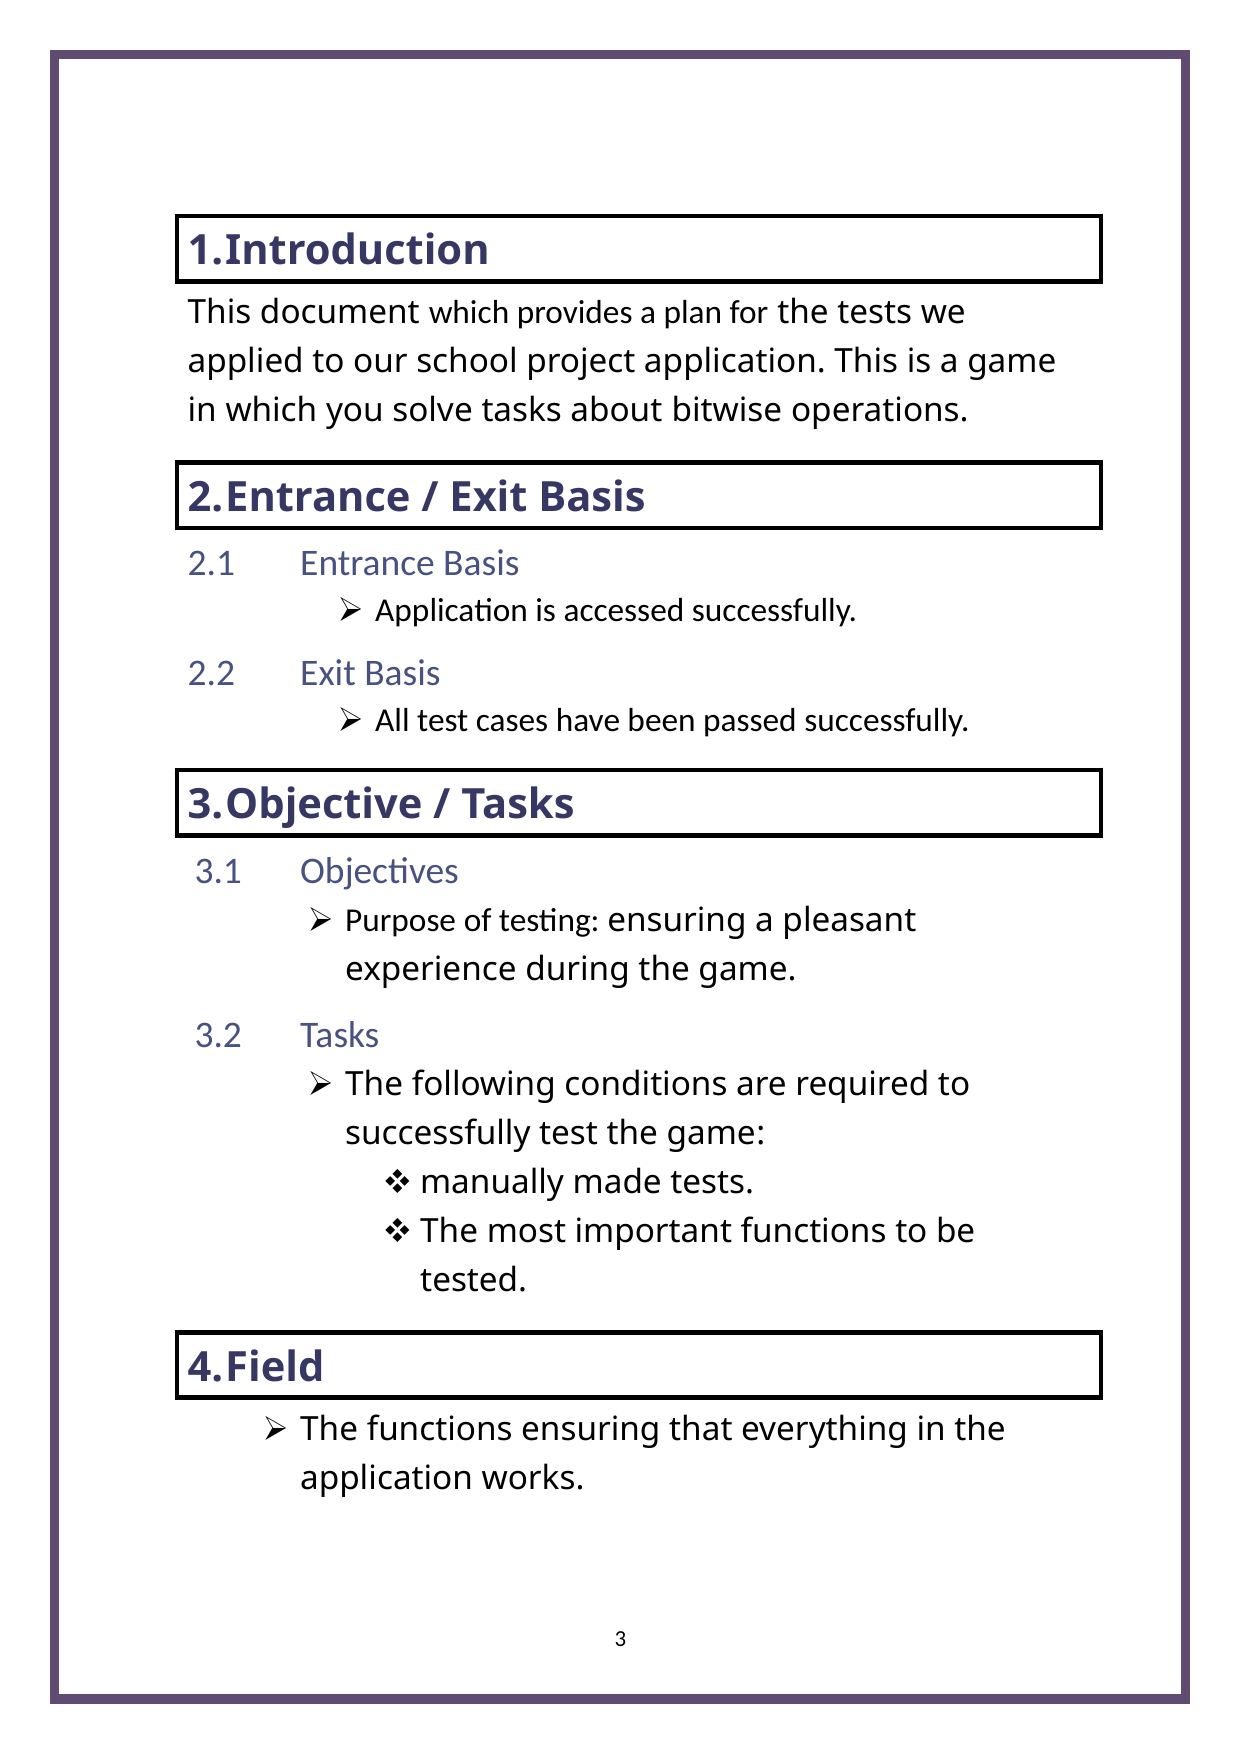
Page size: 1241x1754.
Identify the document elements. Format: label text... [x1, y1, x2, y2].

list Purpose of testing: ensuring a pleasant experience during the game. [307, 896, 1090, 990]
subtitle Introduction [179, 218, 1099, 279]
list The most important functions to be tested. [382, 1207, 1090, 1301]
subtitle Entrance Basis [187, 539, 1090, 585]
list The following conditions are required to successfully test the game: [307, 1060, 1090, 1154]
subtitle Field [179, 1335, 1099, 1395]
subtitle Entrance / Exit Basis [179, 465, 1099, 526]
text This document which provides a plan for the tests we applied to our school project application. This is a game in which you solve tasks about bitwise operations. [187, 288, 1090, 432]
list Application is accessed successfully. [337, 588, 1090, 629]
list The functions ensuring that everything in the application works. [262, 1405, 1090, 1499]
subtitle Exit Basis [187, 649, 1090, 695]
list manually made tests. [382, 1158, 1090, 1203]
subtitle Objective / Tasks [179, 772, 1099, 833]
text Objectives [194, 847, 1090, 892]
list All test cases have been passed successfully. [337, 699, 1090, 739]
text Tasks [194, 1011, 1090, 1056]
